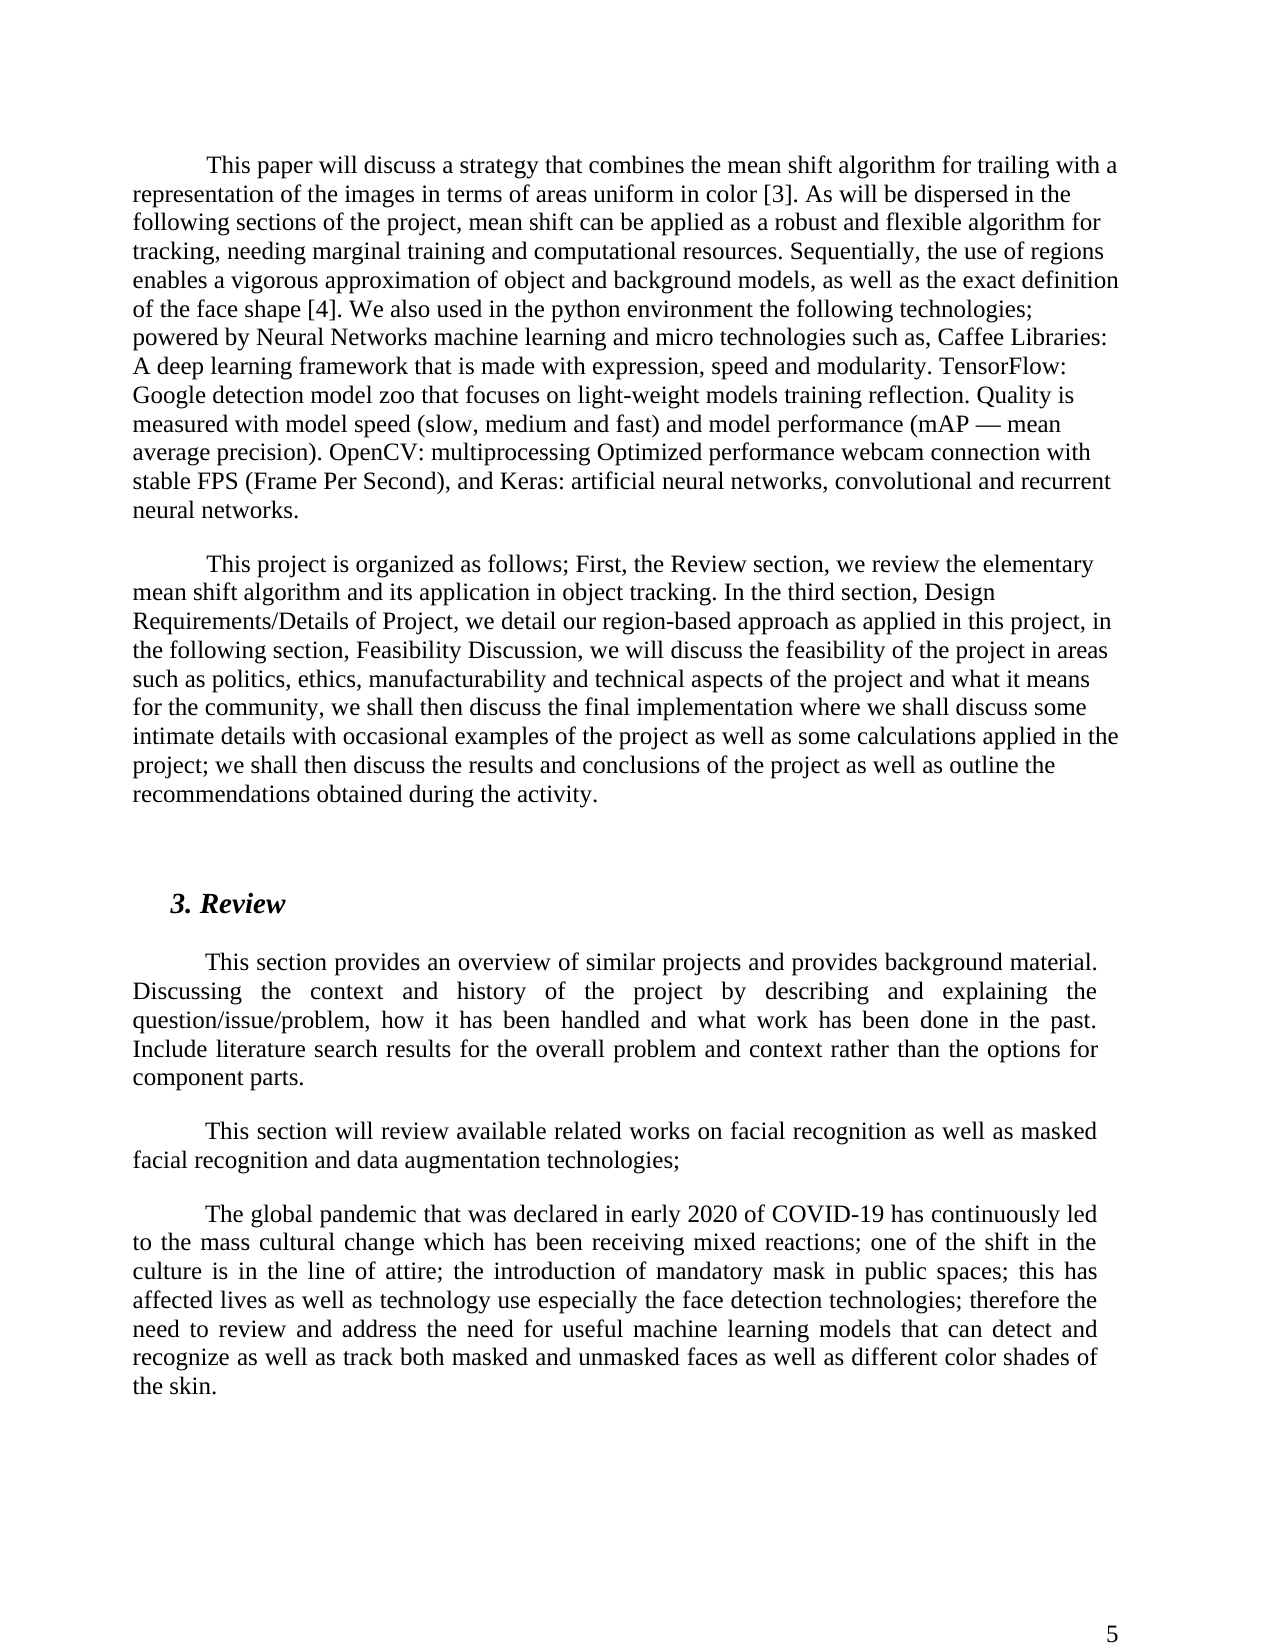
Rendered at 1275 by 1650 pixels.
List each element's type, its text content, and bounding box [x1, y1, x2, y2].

text This paper will discuss a strategy that combines the mean shift algorithm for trailing with a representation of the images in terms of areas uniform in color [3]. As will be dispersed in the following sections of the project, mean shift can be applied as a robust and flexible algorithm for tracking, needing marginal training and computational resources. Sequentially, the use of regions enables a vigorous approximation of object and background models, as well as the exact definition of the face shape [4]. We also used in the python environment the following technologies; powered by Neural Networks machine learning and micro technologies such as, Caffee Libraries: A deep learning framework that is made with expression, speed and modularity. TensorFlow: Google detection model zoo that focuses on light-weight models training reflection. Quality is measured with model speed (slow, medium and fast) and model performance (mAP — mean average precision). OpenCV: multiprocessing Optimized performance webcam connection with stable FPS (Frame Per Second), and Keras: artificial neural networks, convolutional and recurrent neural networks. [132, 150, 1125, 524]
text This section provides an overview of similar projects and provides background material. Discussing the context and history of the project by describing and explaining the question/issue/problem, how it has been handled and what work has been done in the past. Include literature search results for the overall problem and context rather than the options for component parts. [132, 947, 1099, 1091]
text The global pandemic that was declared in early 2020 of COVID-19 has continuously led to the mass cultural change which has been receiving mixed reactions; one of the shift in the culture is in the line of attire; the introduction of mandatory mask in public spaces; this has affected lives as well as technology use especially the face detection technologies; therefore the need to review and address the need for useful machine learning models that can detect and recognize as well as track both masked and unmasked faces as well as different color shades of the skin. [132, 1199, 1099, 1400]
text This section will review available related works on facial recognition as well as masked facial recognition and data augmentation technologies; [132, 1116, 1099, 1174]
text This project is organized as follows; First, the Review section, we review the elementary mean shift algorithm and its application in object tracking. In the third section, Design Requirements/Details of Project, we detail our region-based approach as applied in this project, in the following section, Feasibility Discussion, we will discuss the feasibility of the project in areas such as politics, ethics, manufacturability and technical aspects of the project and what it means for the community, we shall then discuss the final implementation where we shall discuss some intimate details with occasional examples of the project as well as some calculations applied in the project; we shall then discuss the results and conclusions of the project as well as outline the recommendations obtained during the activity. [132, 549, 1125, 807]
subtitle 3. Review [170, 886, 1118, 920]
